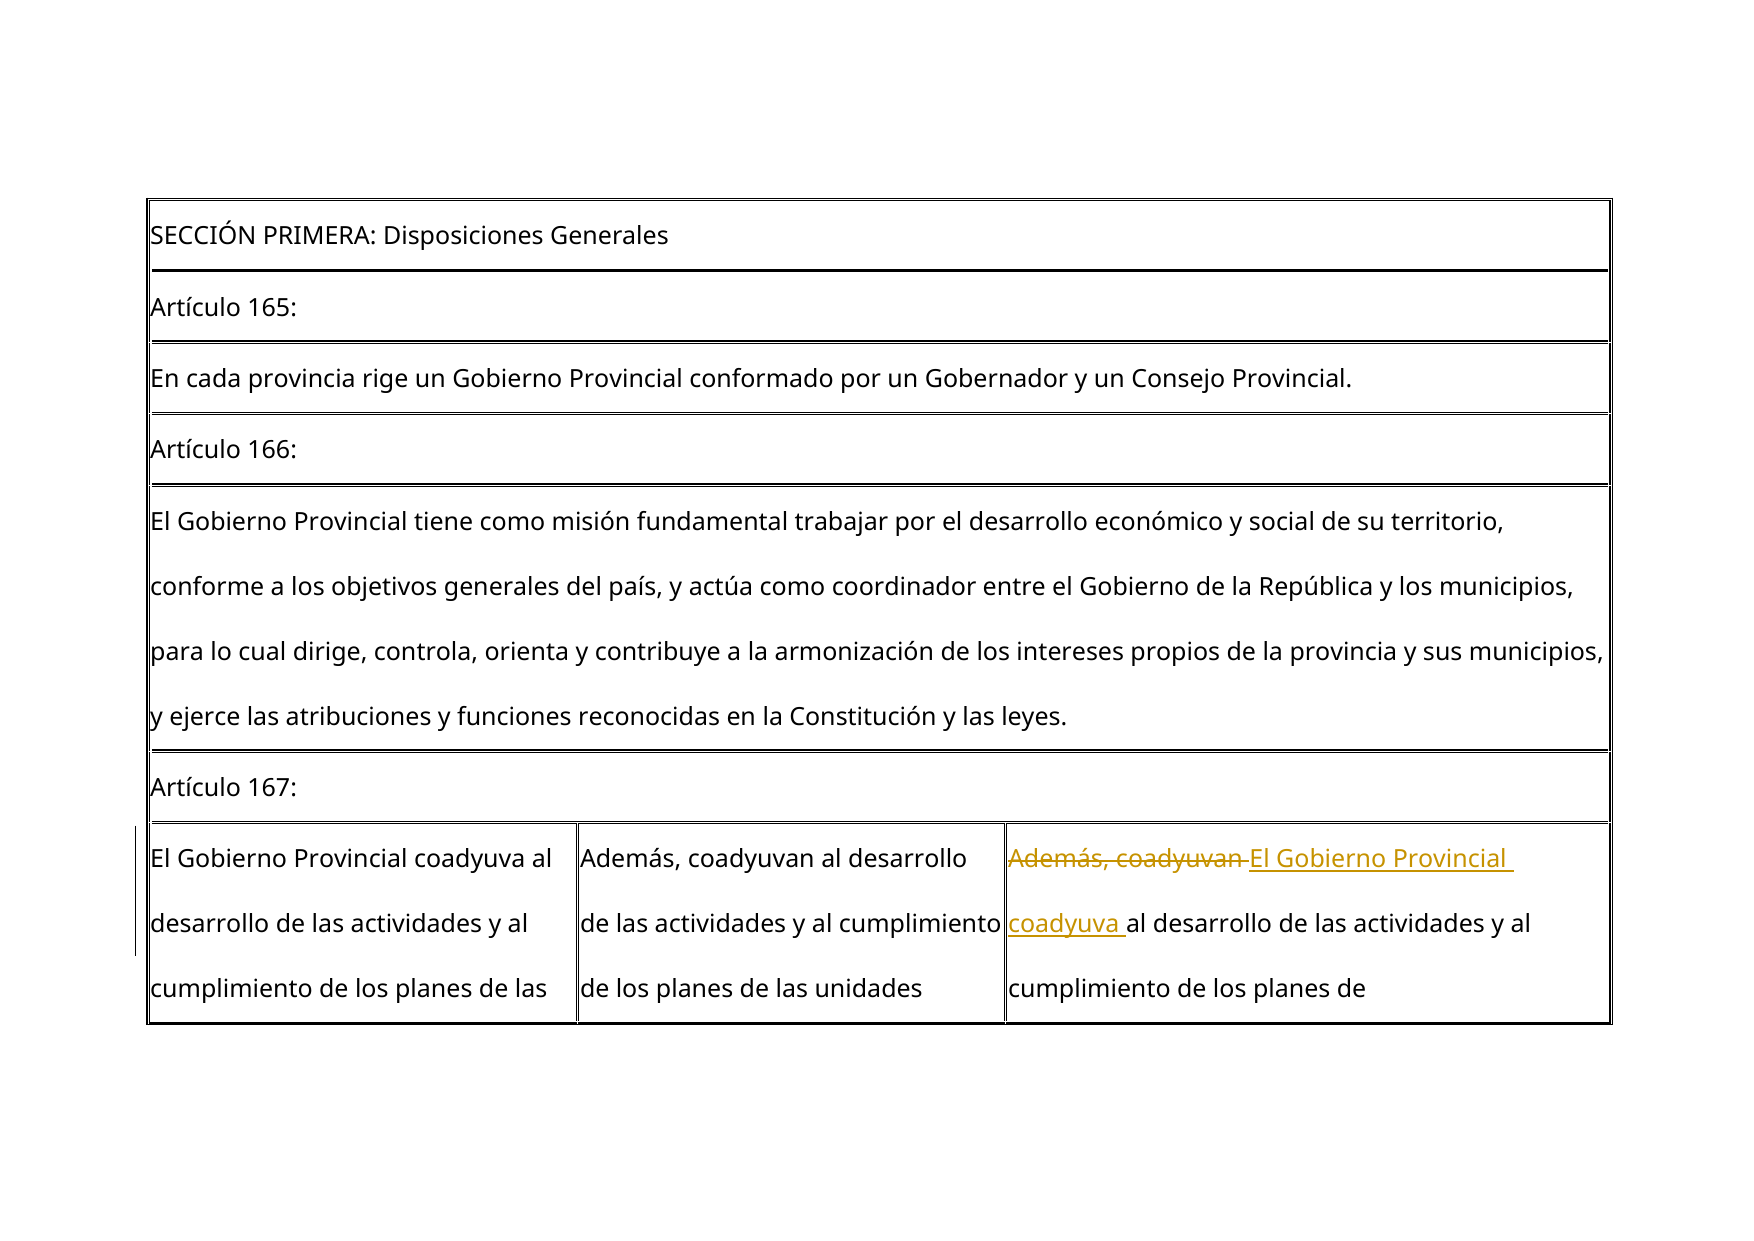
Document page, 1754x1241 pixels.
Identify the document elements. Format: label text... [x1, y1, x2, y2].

table_cell SECCIÓN PRIMERA: Disposiciones Generales [150, 201, 1609, 269]
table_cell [148, 821, 577, 1022]
table_cell Artículo 167: [150, 749, 1610, 821]
table_cell En cada provincia rige un Gobierno Provincial conformado por un Gobernador y un Consejo Provincial. [150, 340, 1610, 412]
table_cell Artículo 166: [148, 412, 1611, 483]
table_cell El Gobierno Provincial tiene como misión fundamental trabajar por el desarrollo económico y social de su territorio, conforme a los objetivos generales del país, y actúa como coordinador entre el Gobierno de la República y los municipios, para lo cual dirige, controla, orienta y contribuye a la armonización de los intereses propios de la provincia y sus municipios, y ejerce las atribuciones y funciones reconocidas en la Constitución y las leyes. [150, 483, 1610, 749]
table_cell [578, 824, 1006, 1022]
table_cell Artículo 165: [150, 269, 1609, 340]
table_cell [1006, 821, 1611, 1022]
